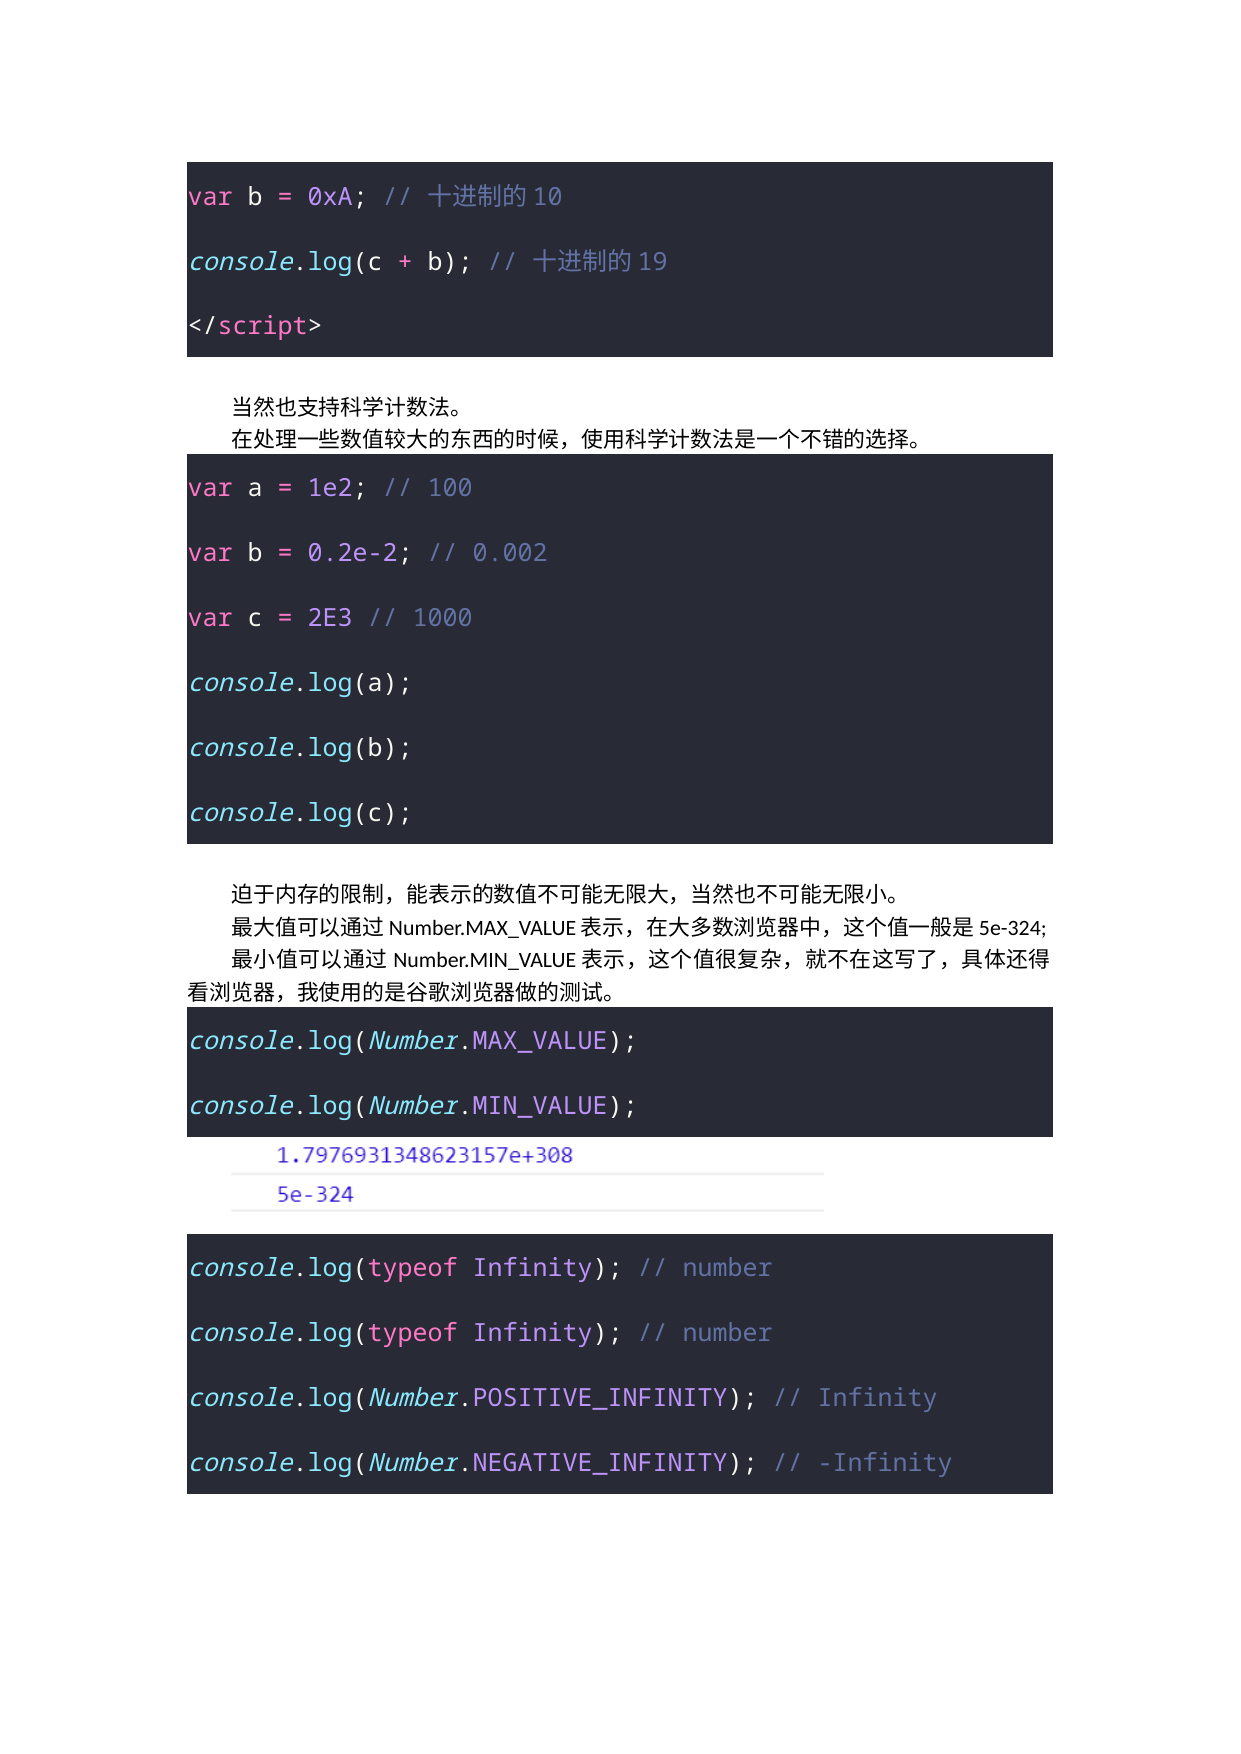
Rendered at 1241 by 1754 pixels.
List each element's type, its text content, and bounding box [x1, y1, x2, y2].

text var b = 0xA; // 十进制的10 [187, 162, 1053, 227]
text var c = 2E3 // 1000 [187, 584, 1053, 649]
text 迫于内存的限制，能表示的数值不可能无限大，当然也不可能无限小。 [187, 877, 1053, 909]
text 最大值可以通过Number.MAX_VALUE表示，在大多数浏览器中，这个值一般是5e-324; [187, 909, 1053, 942]
text console.log(Number.NEGATIVE_INFINITY); // -Infinity [187, 1429, 1053, 1494]
picture [231, 1137, 824, 1212]
text var b = 0.2e-2; // 0.002 [187, 519, 1053, 584]
text console.log(c); [187, 779, 1053, 844]
text </script> [187, 292, 1053, 357]
text 当然也支持科学计数法。 [187, 389, 1053, 422]
text console.log(typeof Infinity); // number [187, 1234, 1053, 1299]
text 最小值可以通过Number.MIN_VALUE表示，这个值很复杂，就不在这写了，具体还得看浏览器，我使用的是谷歌浏览器做的测试。 [187, 942, 1053, 1007]
text var a = 1e2; // 100 [187, 454, 1053, 519]
text console.log(Number.MIN_VALUE); [187, 1072, 1053, 1137]
text console.log(typeof Infinity); // number [187, 1299, 1053, 1364]
text console.log(a); [187, 649, 1053, 714]
text console.log(b); [187, 714, 1053, 779]
text console.log(c + b); // 十进制的19 [187, 227, 1053, 292]
text console.log(Number.POSITIVE_INFINITY); // Infinity [187, 1364, 1053, 1429]
text console.log(Number.MAX_VALUE); [187, 1007, 1053, 1072]
text 在处理一些数值较大的东西的时候，使用科学计数法是一个不错的选择。 [187, 422, 1053, 454]
